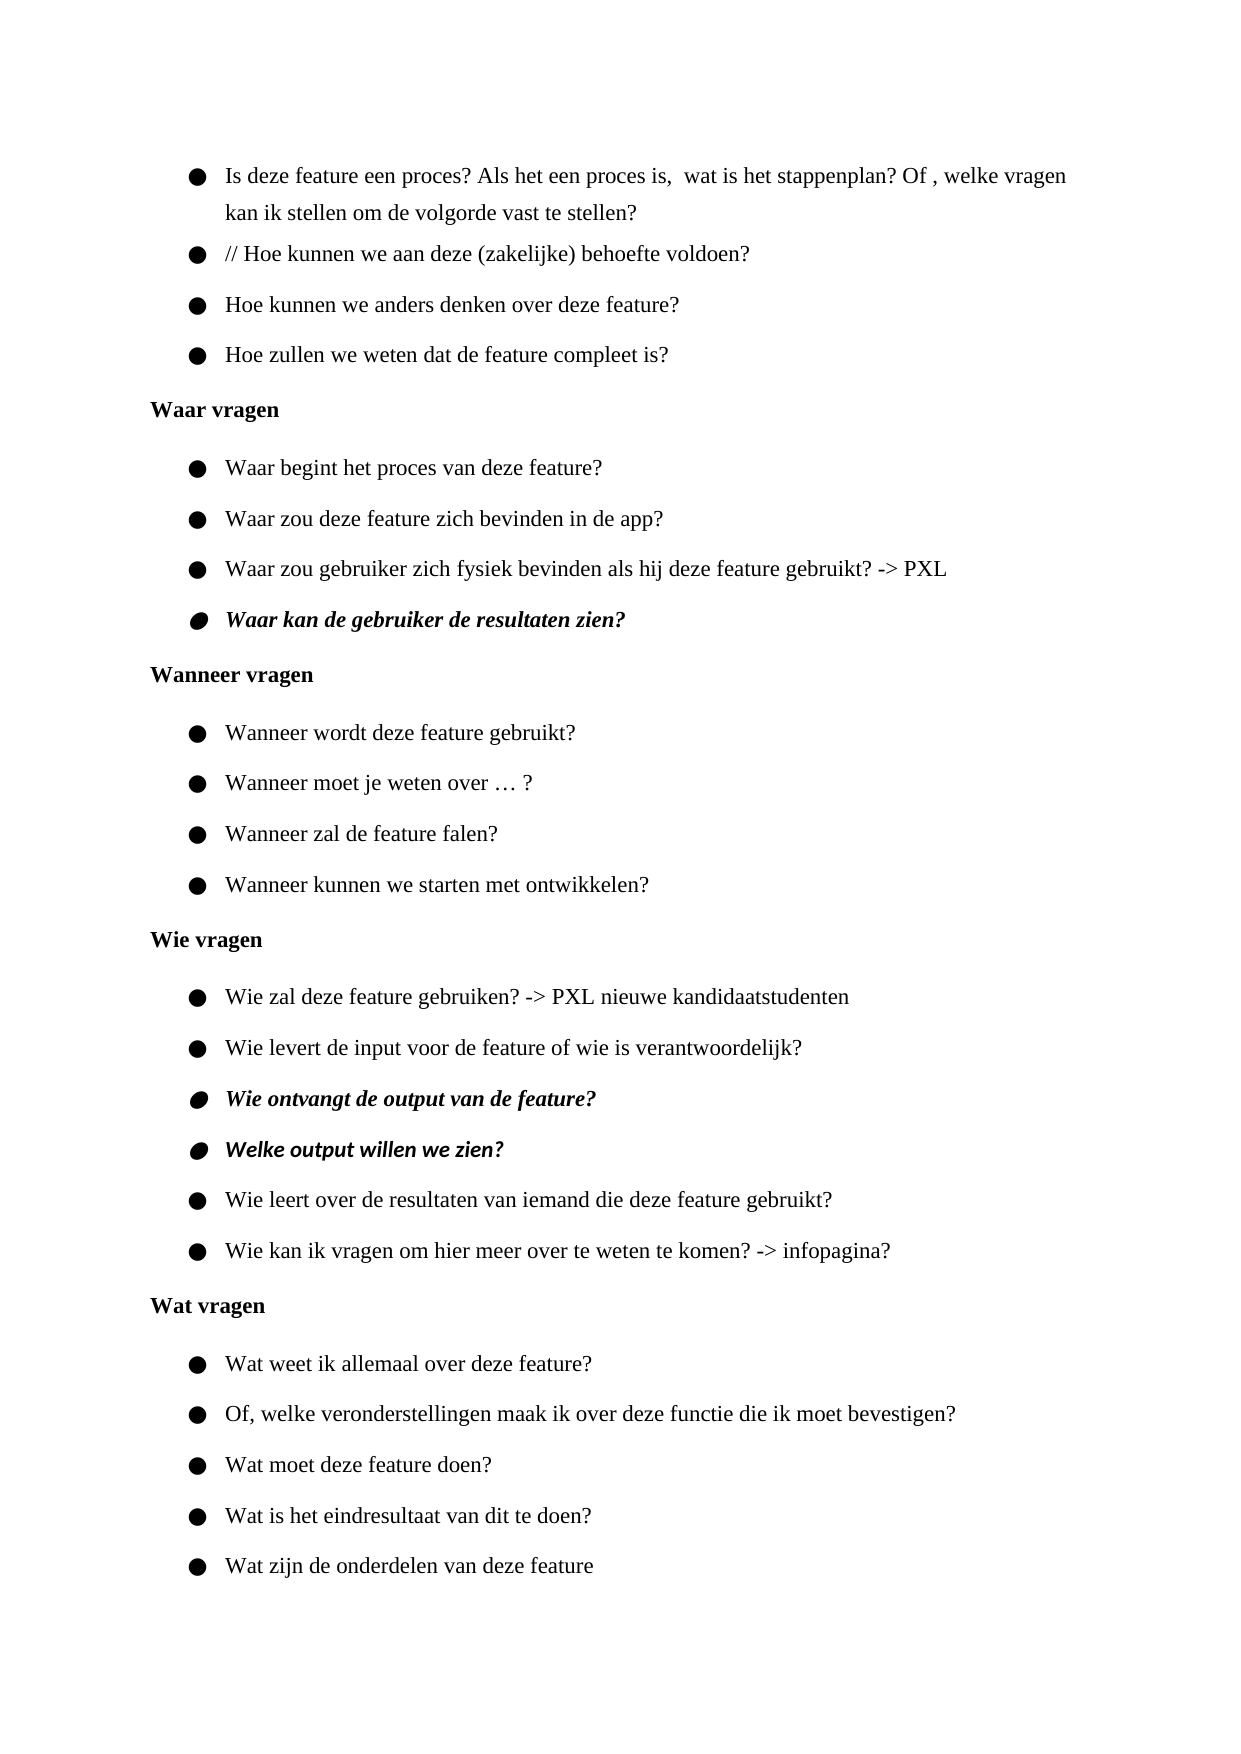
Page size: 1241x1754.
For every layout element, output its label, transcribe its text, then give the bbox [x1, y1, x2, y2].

list Wanneer moet je weten over … ? [187, 757, 1090, 804]
list Waar kan de gebruiker de resultaten zien? [187, 594, 1090, 641]
list Wie zal deze feature gebruiken? -> PXL nieuwe kandidaatstudenten [187, 971, 1090, 1018]
list Wat zijn de onderdelen van deze feature [187, 1540, 1090, 1587]
list Hoe zullen we weten dat de feature compleet is? [187, 329, 1090, 376]
list Wat moet deze feature doen? [187, 1438, 1090, 1485]
list Wie kan ik vragen om hier meer over te weten te komen? -> infopagina? [187, 1224, 1090, 1271]
text Wie vragen [150, 926, 1090, 952]
list Waar begint het proces van deze feature? [187, 441, 1090, 488]
list Is deze feature een proces? Als het een proces is, wat is het stappenplan? Of , welke vragen kan ik stellen om de volgorde vast te stellen? [187, 150, 1090, 225]
list Waar zou deze feature zich bevinden in de app? [187, 492, 1090, 539]
text Wat vragen [150, 1292, 1090, 1318]
text Wanneer vragen [150, 661, 1090, 687]
list Wanneer wordt deze feature gebruikt? [187, 706, 1090, 753]
list // Hoe kunnen we aan deze (zakelijke) behoefte voldoen? [187, 227, 1090, 274]
list Hoe kunnen we anders denken over deze feature? [187, 278, 1090, 325]
text Waar vragen [150, 396, 1090, 423]
list Wat is het eindresultaat van dit te doen? [187, 1489, 1090, 1536]
list Waar zou gebruiker zich fysiek bevinden als hij deze feature gebruikt? -> PXL [187, 543, 1090, 590]
list Welke output willen we zien? [187, 1123, 1090, 1170]
list Wie ontvangt de output van de feature? [187, 1072, 1090, 1119]
list Wie levert de input voor de feature of wie is verantwoordelijk? [187, 1022, 1090, 1068]
list Of, welke veronderstellingen maak ik over deze functie die ik moet bevestigen? [187, 1388, 1090, 1435]
list Wat weet ik allemaal over deze feature? [187, 1337, 1090, 1384]
list Wanneer zal de feature falen? [187, 808, 1090, 854]
list Wanneer kunnen we starten met ontwikkelen? [187, 858, 1090, 905]
list Wie leert over de resultaten van iemand die deze feature gebruikt? [187, 1174, 1090, 1221]
